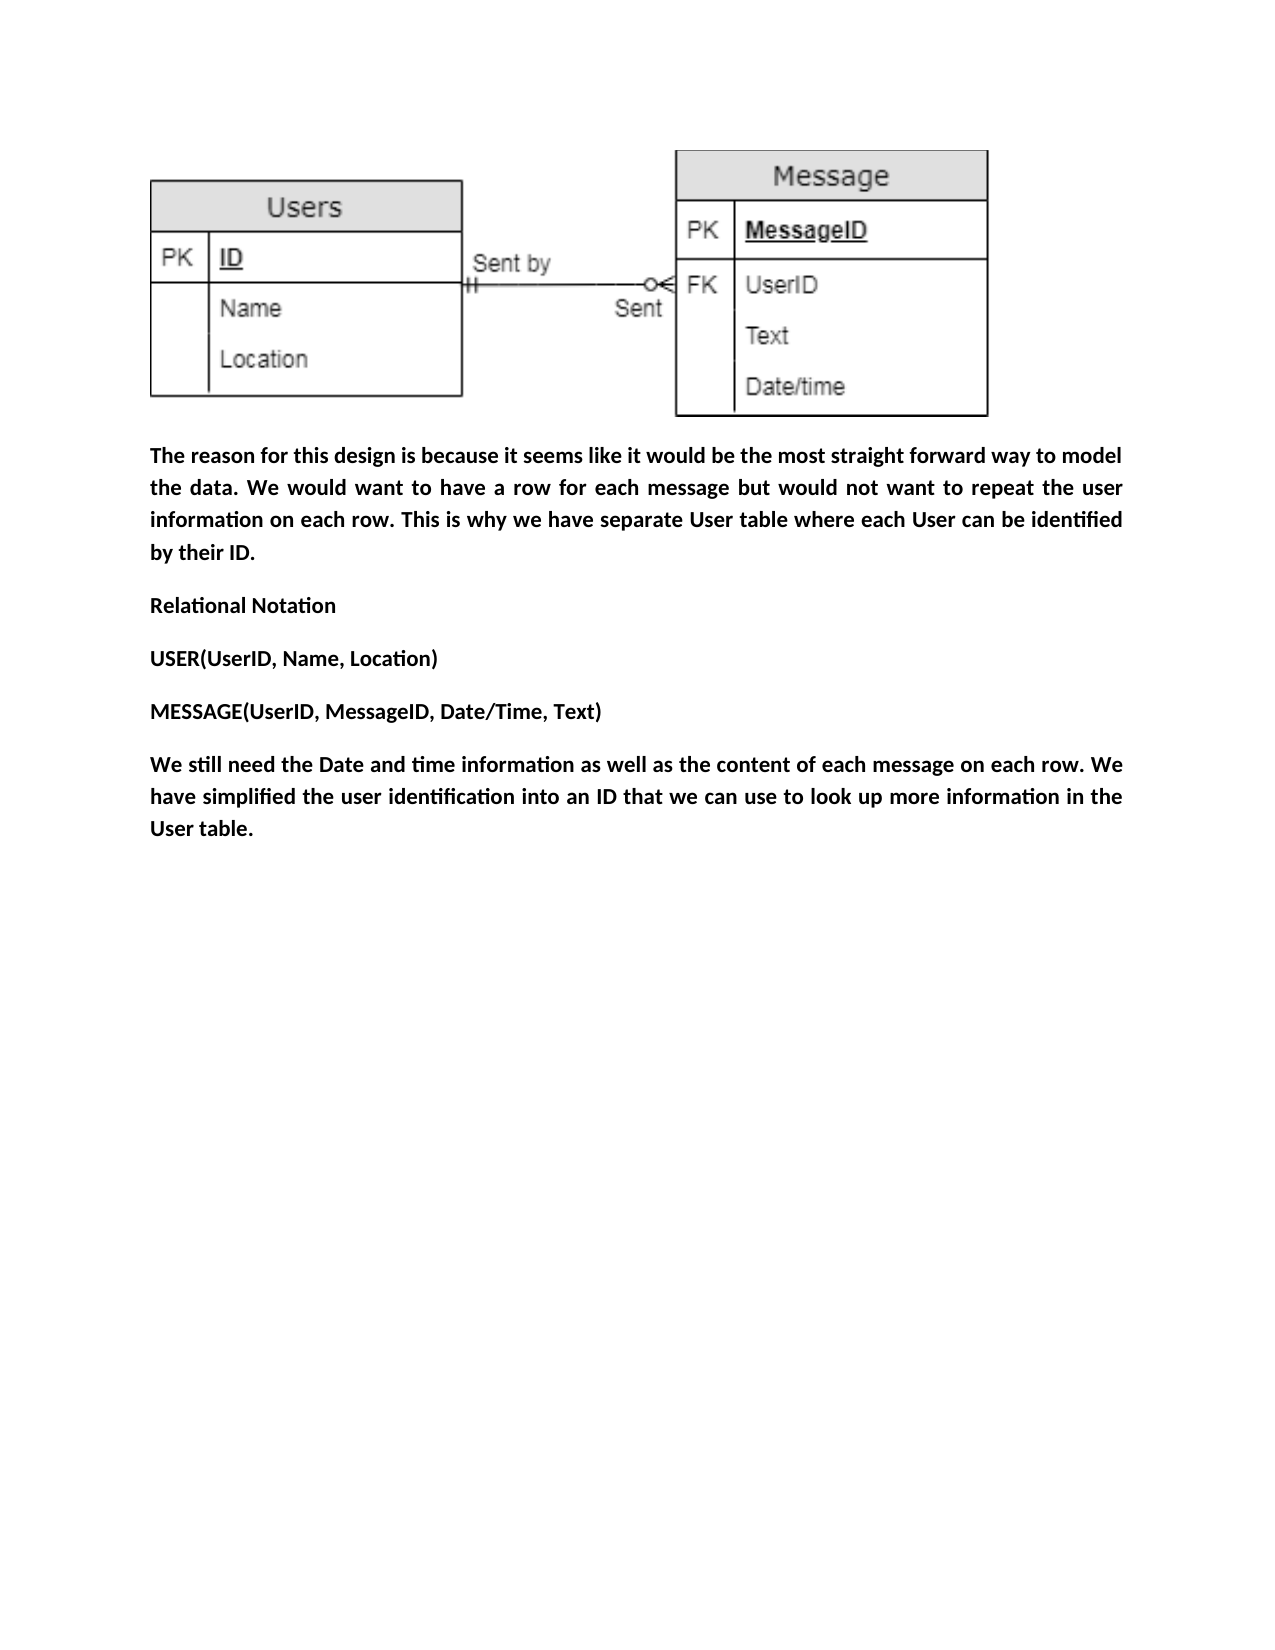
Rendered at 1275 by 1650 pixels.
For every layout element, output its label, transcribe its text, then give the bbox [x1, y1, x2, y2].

text USER(UserID, Name, Location) [150, 644, 1125, 672]
text MESSAGE(UserID, MessageID, Date/Time, Text) [150, 697, 1125, 725]
picture [150, 150, 991, 417]
text We still need the Date and time information as well as the content of each message on each row. We have simplified the user identification into an ID that we can use to look up more information in the User table. [150, 750, 1125, 842]
text The reason for this design is because it seems like it would be the most straight forward way to model the data. We would want to have a row for each message but would not want to repeat the user information on each row. This is why we have separate User table where each User can be identified by their ID. [150, 441, 1125, 566]
text Relational Notation [150, 591, 1125, 619]
